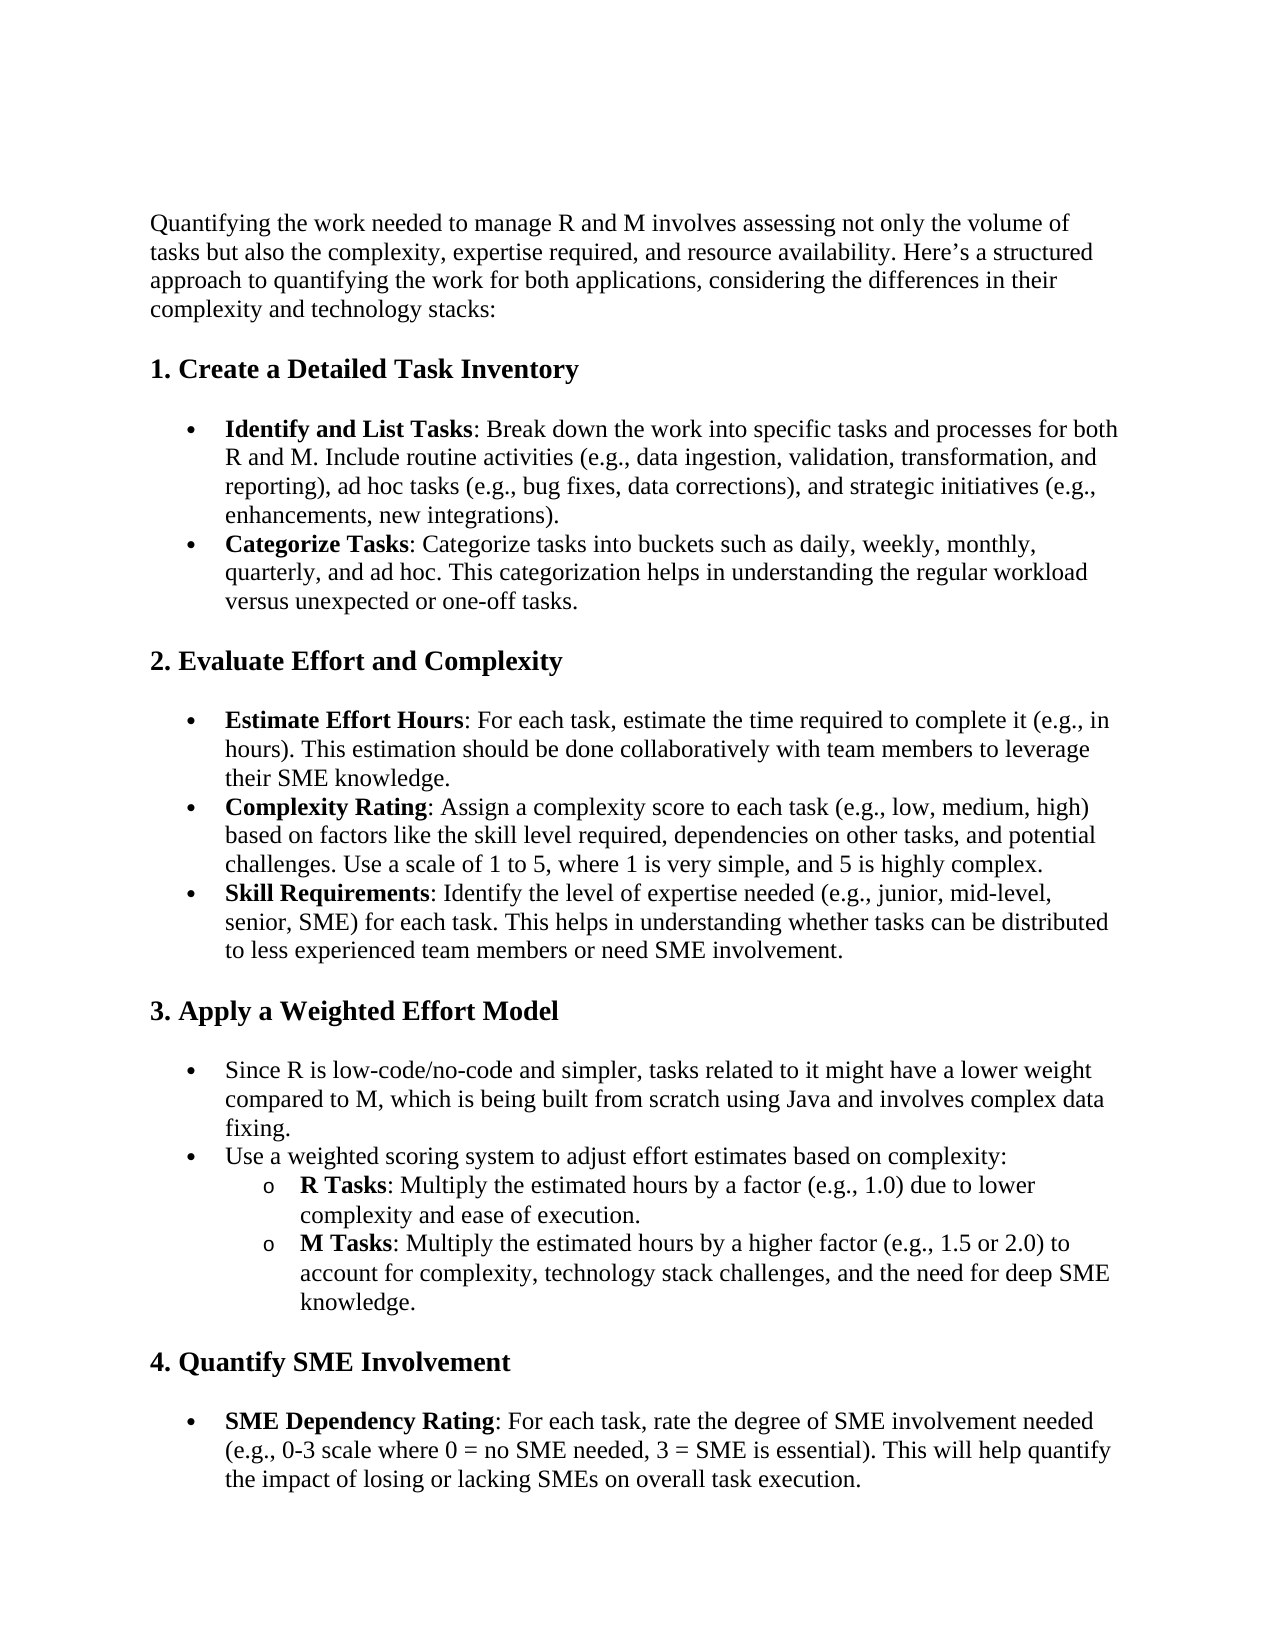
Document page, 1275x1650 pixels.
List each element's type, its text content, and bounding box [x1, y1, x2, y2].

list Skill Requirements: Identify the level of expertise needed (e.g., junior, mid-level, senior, SME) for each task. This helps in understanding whether tasks can be distributed to less experienced team members or need SME involvement. [187, 1311, 1125, 1397]
list Estimate Effort Hours: For each task, estimate the time required to complete it (e.g., in hours). This estimation should be done collaboratively with team members to leverage their SME knowledge. [187, 1138, 1125, 1224]
list Engage Stakeholders: Keep stakeholders informed about the transition challenges and the steps you’re taking to mitigate risks. This transparency helps in managing expectations and securing additional support if needed. [187, 150, 1125, 236]
text 3. Apply a Weighted Effort Model [150, 1426, 1125, 1458]
text 2. Evaluate Effort and Complexity [150, 1077, 1125, 1109]
text By implementing these controls and mitigation strategies, you can significantly reduce the impact of potential risks, ensuring a smoother transition while maintaining the operational integrity of M and R [150, 409, 1125, 495]
text Quantifying the work needed to manage R and M involves assessing not only the volume of tasks but also the complexity, expertise required, and resource availability. Here’s a structured approach to quantifying the work for both applications, considering the differences in their complexity and technology stacks: [150, 640, 1125, 755]
list Leverage Technology: Consider cloud solutions, data management platforms, or third-party tools that can reduce manual tasks, improve data quality, and provide scalability. [187, 236, 1125, 294]
list Outsource Routine Tasks: Engage third-party vendors or consultants to handle routine tasks or low-value activities, allowing your core team to focus on more critical responsibilities. [187, 294, 1125, 380]
list Complexity Rating: Assign a complexity score to each task (e.g., low, medium, high) based on factors like the skill level required, dependencies on other tasks, and potential challenges. Use a scale of 1 to 5, where 1 is very simple, and 5 is highly complex. [187, 1224, 1125, 1311]
text 1. Create a Detailed Task Inventory [150, 784, 1125, 817]
list Identify and List Tasks: Break down the work into specific tasks and processes for both R and M. Include routine activities (e.g., data ingestion, validation, transformation, and reporting), ad hoc tasks (e.g., bug fixes, data corrections), and strategic initiatives (e.g., enhancements, new integrations). [187, 846, 1125, 961]
list Categorize Tasks: Categorize tasks into buckets such as daily, weekly, monthly, quarterly, and ad hoc. This categorization helps in understanding the regular workload versus unexpected or one-off tasks. [187, 961, 1125, 1047]
